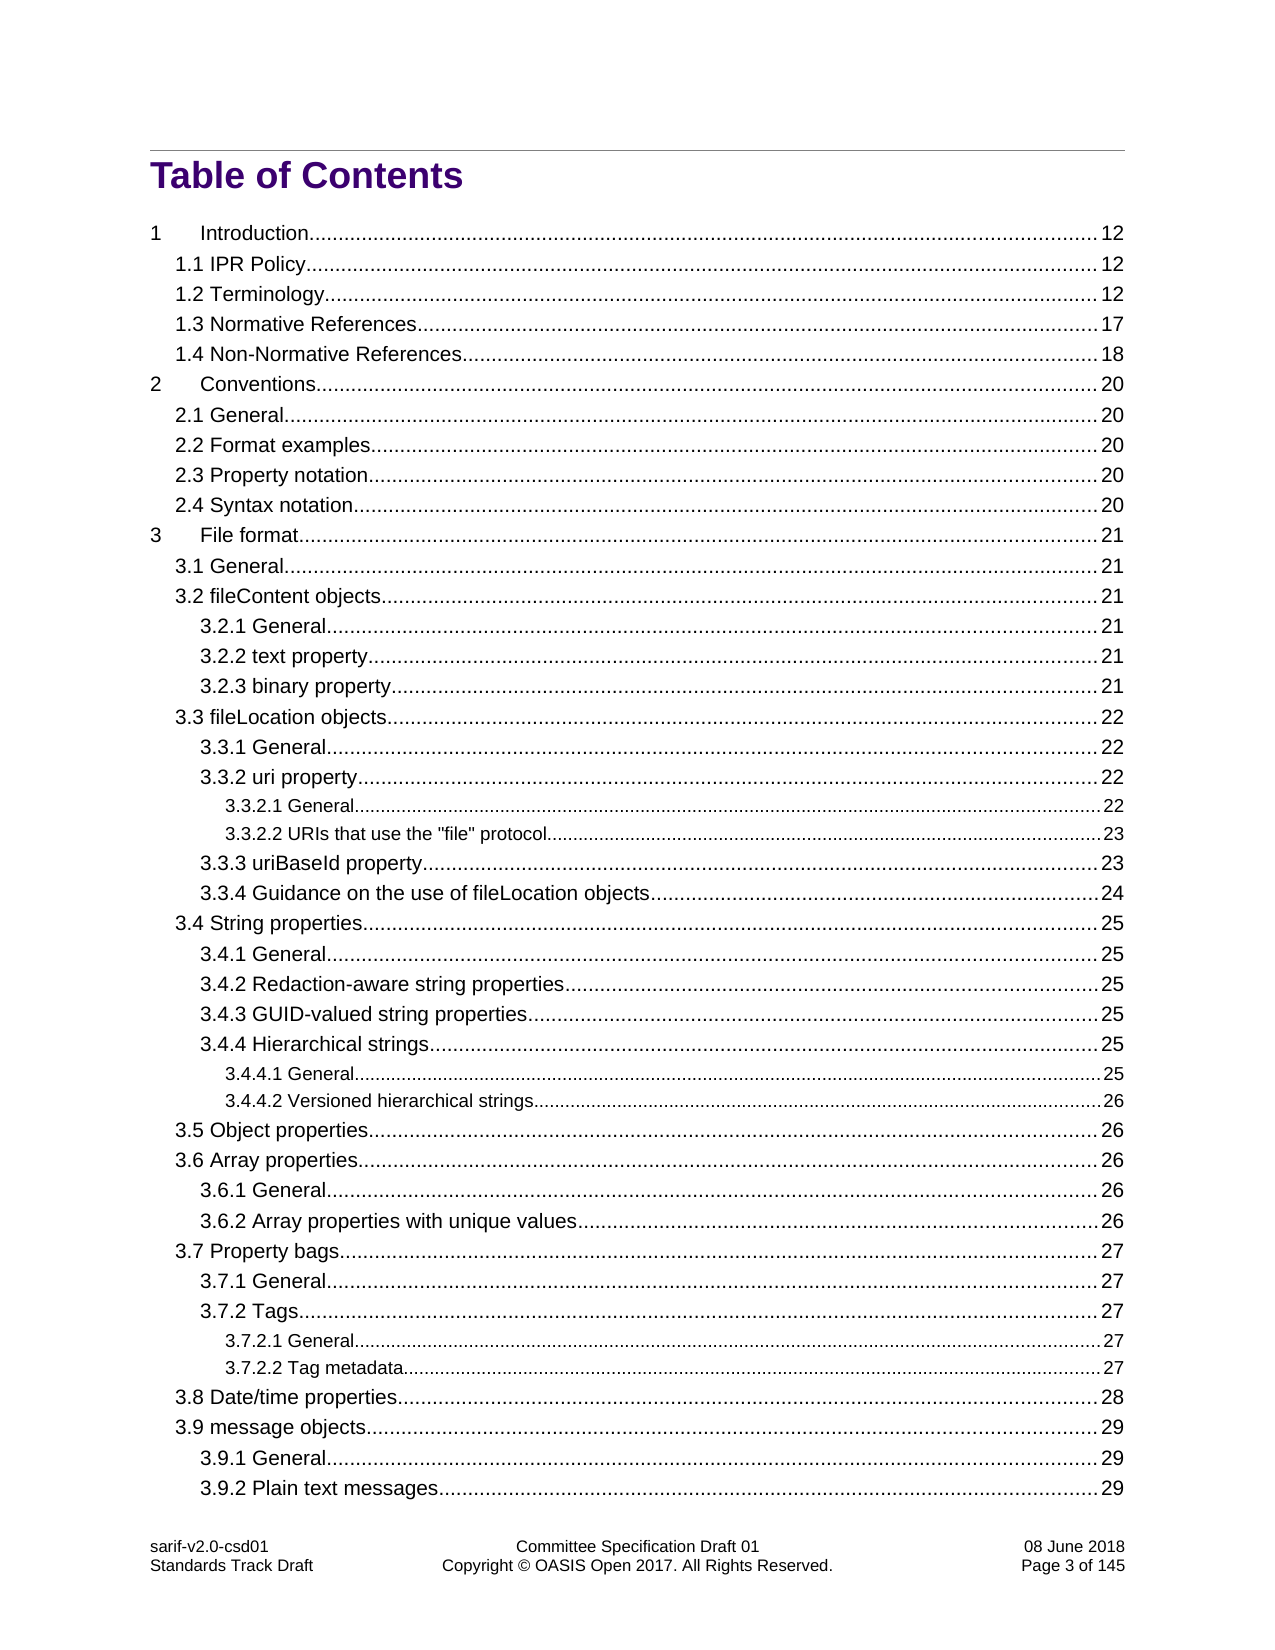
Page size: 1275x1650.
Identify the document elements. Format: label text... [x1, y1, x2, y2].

text 1.1 IPR Policy 12 [175, 251, 1125, 275]
text 3.4.2 Redaction-aware string properties 25 [200, 972, 1125, 996]
text 2 Conventions 20 [150, 372, 1125, 396]
text 2.3 Property notation 20 [175, 463, 1125, 487]
text 3.7.2 Tags 27 [200, 1299, 1125, 1323]
text 3.4.4 Hierarchical strings 25 [200, 1032, 1125, 1056]
text 3 File format 21 [150, 523, 1125, 547]
text 3.9.2 Plain text messages 29 [200, 1476, 1125, 1499]
text 2.4 Syntax notation 20 [175, 493, 1125, 517]
text 3.2.1 General 21 [200, 614, 1125, 638]
text 3.4.3 GUID-valued string properties 25 [200, 1002, 1125, 1026]
text 1.4 Non-Normative References 18 [175, 342, 1125, 366]
text 3.3.3 uriBaseId property 23 [200, 851, 1125, 875]
text 3.7.2.2 Tag metadata 27 [225, 1357, 1125, 1379]
text 3.8 Date/time properties 28 [175, 1385, 1125, 1409]
text 3.4.1 General 25 [200, 941, 1125, 965]
text 3.2.2 text property 21 [200, 644, 1125, 668]
text 3.3 fileLocation objects 22 [175, 704, 1125, 728]
text 3.4 String properties 25 [175, 911, 1125, 935]
text 3.1 General 21 [175, 553, 1125, 577]
text 3.7 Property bags 27 [175, 1239, 1125, 1263]
text 3.3.4 Guidance on the use of fileLocation objects 24 [200, 881, 1125, 905]
text 3.6.1 General 26 [200, 1178, 1125, 1202]
text 3.7.1 General 27 [200, 1269, 1125, 1293]
text 2.2 Format examples 20 [175, 433, 1125, 457]
text 3.2 fileContent objects 21 [175, 584, 1125, 608]
text 3.6 Array properties 26 [175, 1148, 1125, 1172]
text 3.3.1 General 22 [200, 735, 1125, 759]
text 3.2.3 binary property 21 [200, 674, 1125, 698]
text Table of Contents [150, 151, 1125, 196]
text 1 Introduction 12 [150, 221, 1125, 245]
text 2.1 General 20 [175, 402, 1125, 426]
text 3.3.2.1 General 22 [225, 795, 1125, 817]
text 3.3.2 uri property 22 [200, 765, 1125, 789]
text 3.5 Object properties 26 [175, 1118, 1125, 1142]
text 1.3 Normative References 17 [175, 312, 1125, 336]
text 3.7.2.1 General 27 [225, 1329, 1125, 1351]
text 3.9 message objects 29 [175, 1415, 1125, 1439]
text 3.6.2 Array properties with unique values 26 [200, 1208, 1125, 1232]
text 3.4.4.1 General 25 [225, 1062, 1125, 1084]
text 1.2 Terminology 12 [175, 282, 1125, 306]
text 3.3.2.2 URIs that use the "file" protocol 23 [225, 823, 1125, 844]
text 3.4.4.2 Versioned hierarchical strings 26 [225, 1090, 1125, 1112]
text 3.9.1 General 29 [200, 1445, 1125, 1469]
